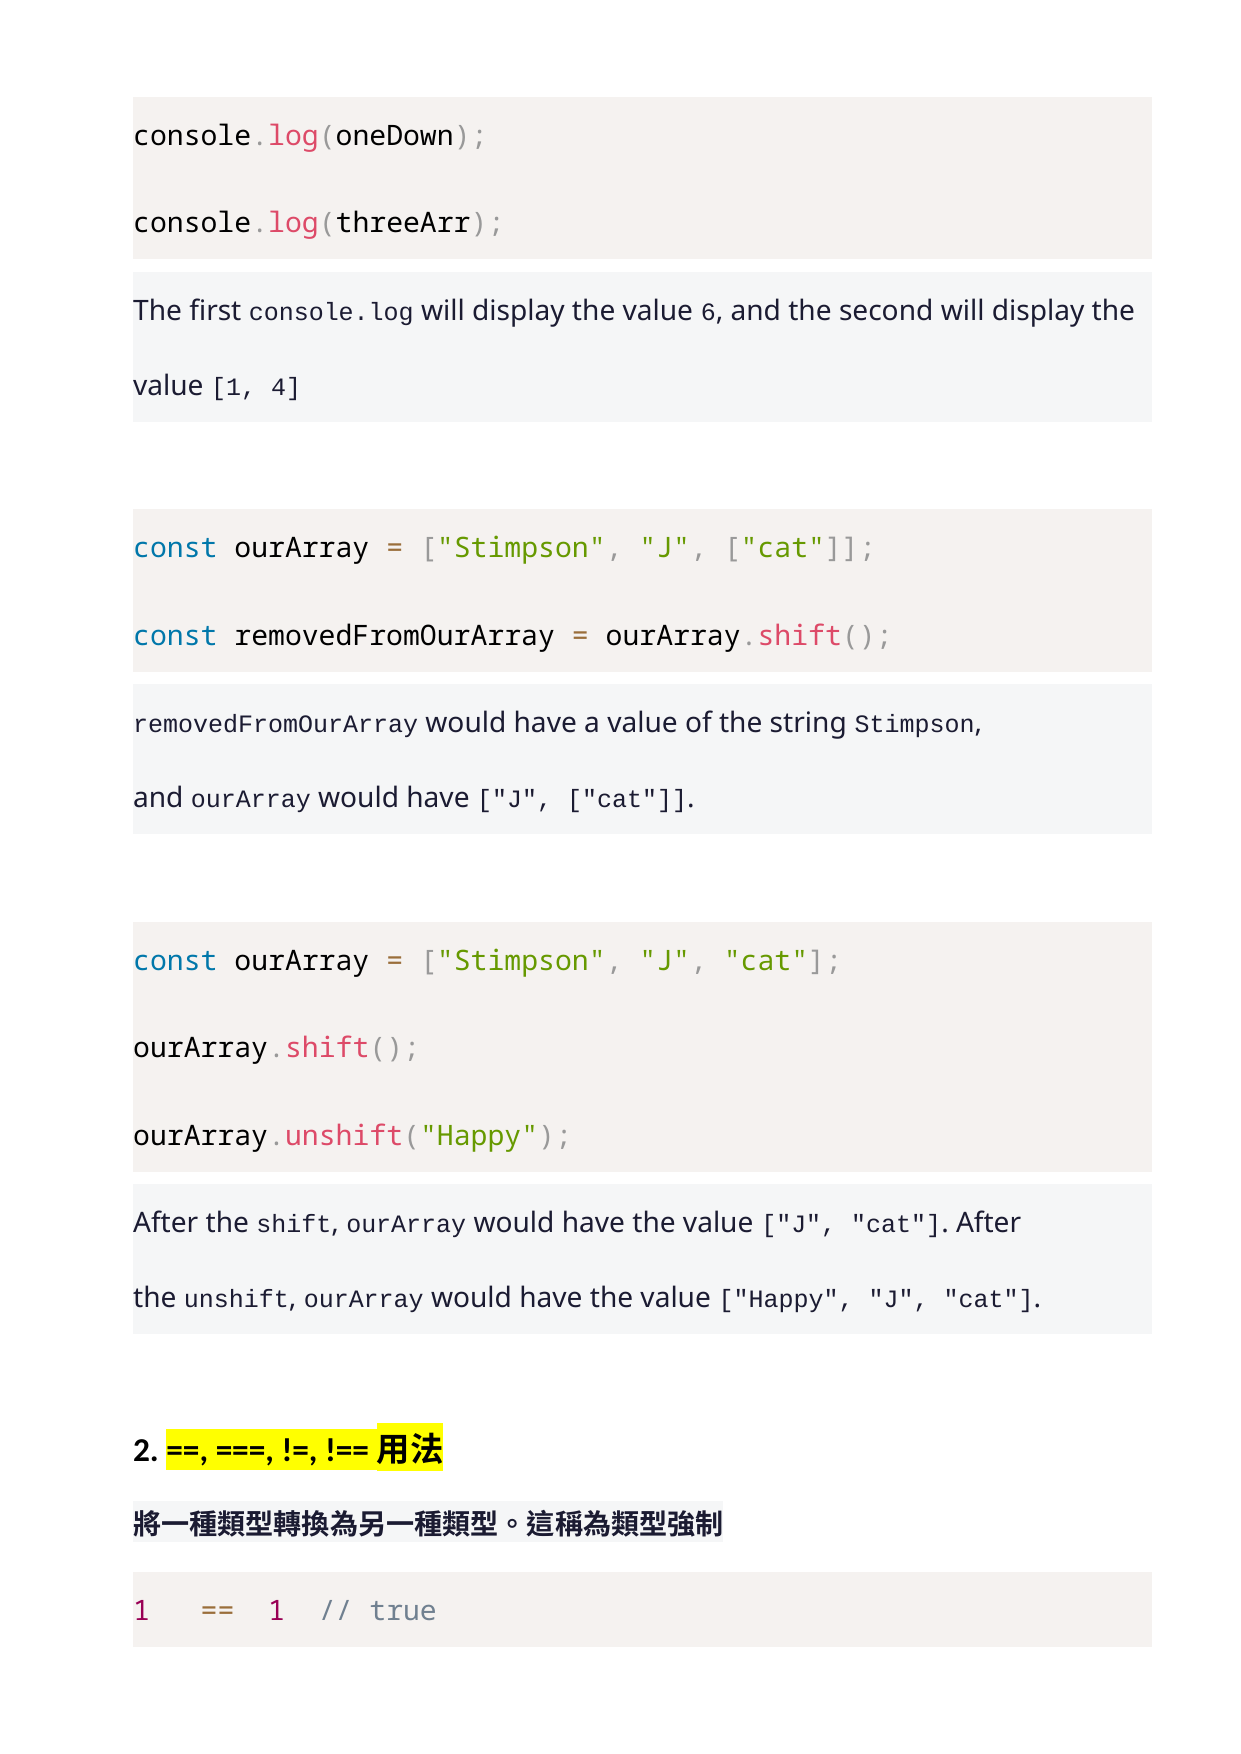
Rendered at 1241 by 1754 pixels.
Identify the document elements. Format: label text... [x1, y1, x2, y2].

text console.log(oneDown); [133, 97, 1152, 172]
text 2. ==, ===, !=, !== 用法 [133, 1409, 1152, 1484]
text 1 == 1 // true [133, 1572, 1152, 1647]
text const ourArray = ["Stimpson", "J", ["cat"]]; [133, 509, 1152, 584]
text const ourArray = ["Stimpson", "J", "cat"]; [133, 922, 1152, 997]
text const removedFromOurArray = ourArray.shift(); [133, 597, 1152, 672]
text ourArray.shift(); [133, 1009, 1152, 1084]
text 將一種類型轉換為另一種類型。這稱為類型強制 [133, 1484, 1152, 1559]
text After the shift, ourArray would have the value ["J", "cat"]. After the unshift, ourArray would have the value ["Happy", "J", "cat"]. [133, 1184, 1152, 1334]
text The first console.log will display the value 6, and the second will display the value [1, 4] [133, 272, 1152, 422]
text ourArray.unshift("Happy"); [133, 1097, 1152, 1172]
text removedFromOurArray would have a value of the string Stimpson, and ourArray would have ["J", ["cat"]]. [133, 684, 1152, 834]
text console.log(threeArr); [133, 184, 1152, 259]
